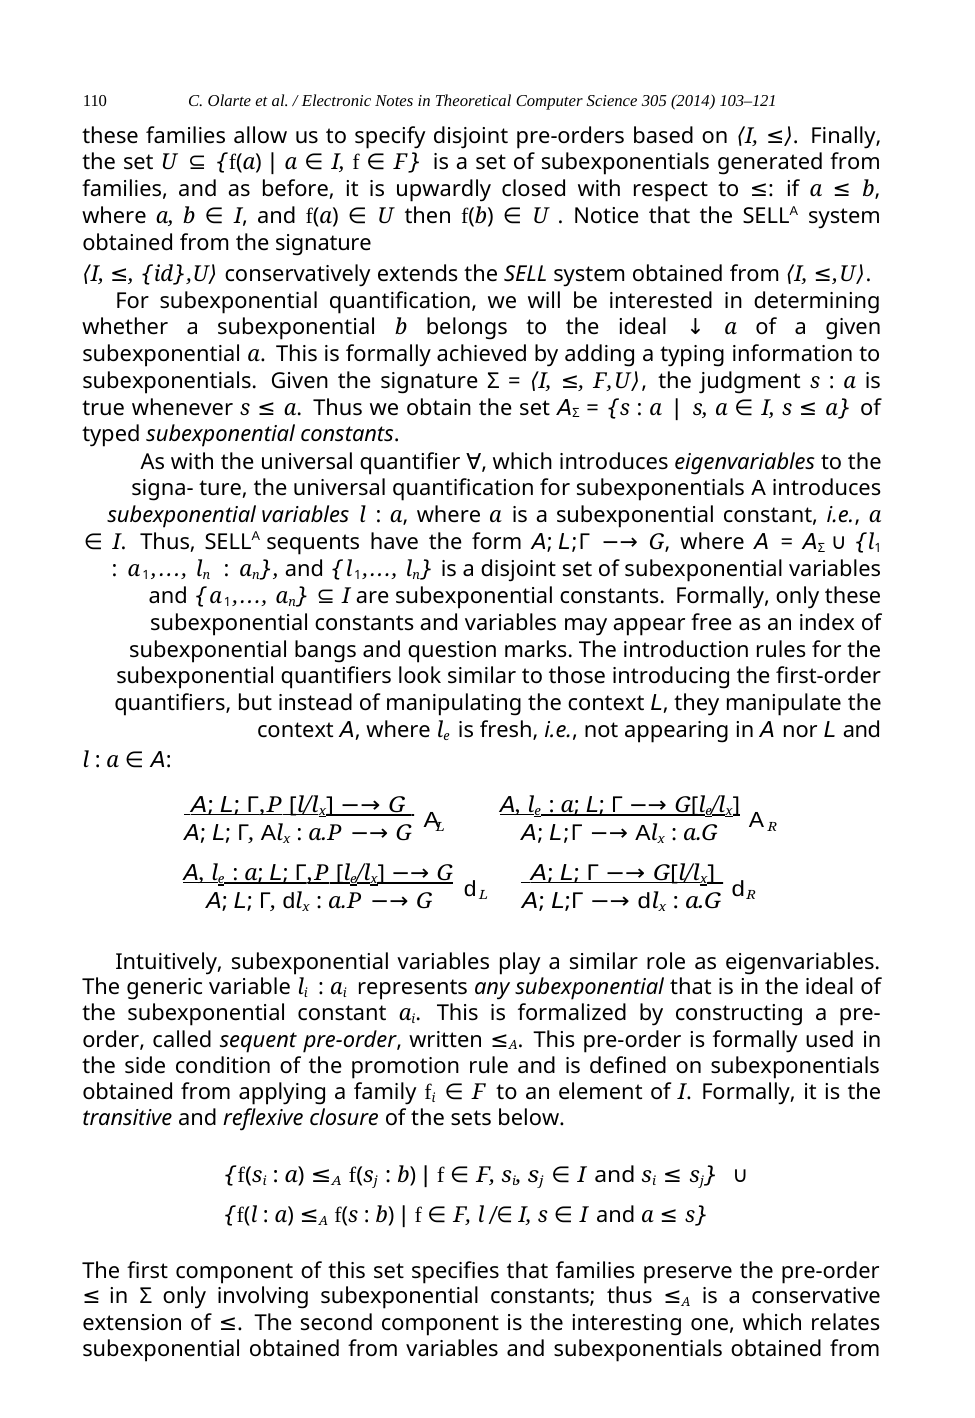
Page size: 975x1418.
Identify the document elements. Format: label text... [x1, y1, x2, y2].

text ⟨I, ≤, {id},U⟩ conservatively extends the SELL system obtained from ⟨I, ≤,U⟩. [82, 257, 933, 287]
text A; L; Γ, Alx : a.P −→ G L A; L;Γ −→ Alx : a.G R [71, 817, 891, 847]
text {f(l : a) ≤A f(s : b) | f ∈ F, l /∈ I, s ∈ I and a ≤ s} [222, 1199, 933, 1229]
text {f(si : a) ≤A f(sj : b) | f ∈ F, si, sj ∈ I and si ≤ sj} ∪ [222, 1159, 933, 1189]
text these families allow us to specify disjoint pre-orders based on ⟨I, ≤⟩. Finally, the set U ⊆ {f(a) | a ∈ I, f ∈ F} is a set of subexponentials generated from families, and as before, it is upwardly closed with respect to ≤: if a ≤ b, where a, b ∈ I, and f(a) ∈ U then f(b) ∈ U . Notice that the SELLA system obtained from the signature [82, 122, 881, 257]
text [82, 1258, 881, 1362]
text A, le : a; L; Γ,P [le/lx] −→ G d A; L; Γ −→ G[l/lx] d [71, 863, 857, 885]
text Intuitively, subexponential variables play a similar role as eigenvariables. The generic variable li : ai represents any subexponential that is in the ideal of the subexponential constant ai. This is formalized by constructing a pre-order, called sequent pre-order, written ≤A. This pre-order is formally used in the side condition of the promotion rule and is defined on subexponentials obtained from applying a family fi ∈ F to an element of I. Formally, it is the transitive and reflexive closure of the sets below. [82, 948, 881, 1132]
text A; L; Γ, dlx : a.P −→ G L A; L;Γ −→ dlx : a.G R [71, 885, 892, 915]
text As with the universal quantifier ∀, which introduces eigenvariables to the signa- ture, the universal quantification for subexponentials A introduces subexponential variables l : a, where a is a subexponential constant, i.e., a ∈ I. Thus, SELLA sequents have the form A; L;Γ −→ G, where A = AΣ ∪ {l1 : a1,..., ln : an}, and {l1,..., ln} is a disjoint set of subexponential variables and {a1,..., an} ⊆ I are subexponential constants. Formally, only these subexponential constants and variables may appear free as an index of subexponential bangs and question marks. The introduction rules for the subexponential quantifiers look similar to those introducing the first-order quantifiers, but instead of manipulating the context L, they manipulate the context A, where le is fresh, i.e., not appearing in A nor L and [82, 448, 881, 744]
text A; L; Γ,P [l/lx] −→ G A A, le : a; L; Γ −→ G[le/lx] A [71, 795, 878, 817]
text l : a ∈ A: [82, 744, 933, 773]
text For subexponential quantification, we will be interested in determining whether a subexponential b belongs to the ideal ↓ a of a given subexponential a. This is formally achieved by adding a typing information to subexponentials. Given the signature Σ = ⟨I, ≤, F,U⟩, the judgment s : a is true whenever s ≤ a. Thus we obtain the set AΣ = {s : a | s, a ∈ I, s ≤ a} of typed subexponential constants. [82, 287, 881, 448]
